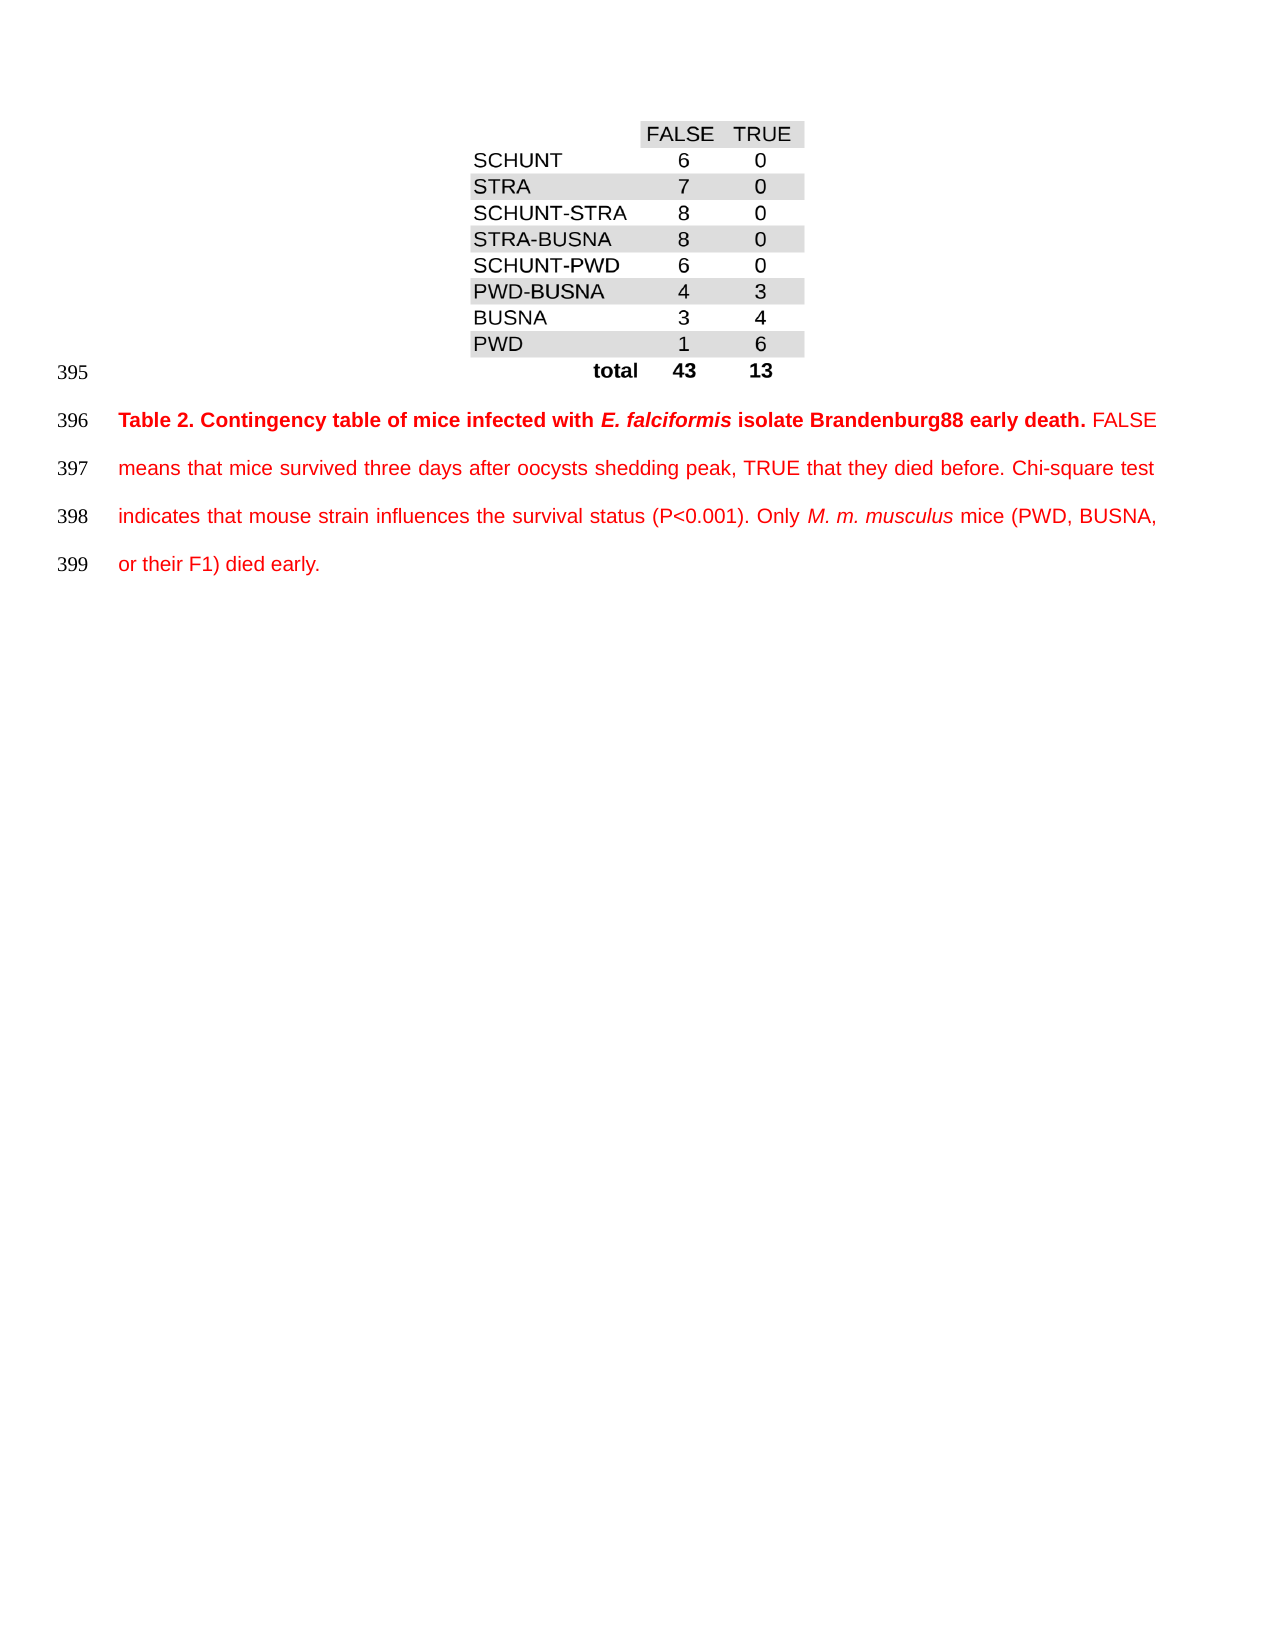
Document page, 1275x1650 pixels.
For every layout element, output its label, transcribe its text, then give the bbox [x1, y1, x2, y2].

picture [468, 118, 807, 380]
text Table 2. Contingency table of mice infected with E. falciformis isolate Brandenburg88 early death. FALSE means that mice survived three days after oocysts shedding peak, TRUE that they died before. Chi-square test indicates that mouse strain influences the survival status (P<0.001). Only M. m. musculus mice (PWD, BUSNA, or their F1) died early. [118, 408, 1157, 576]
